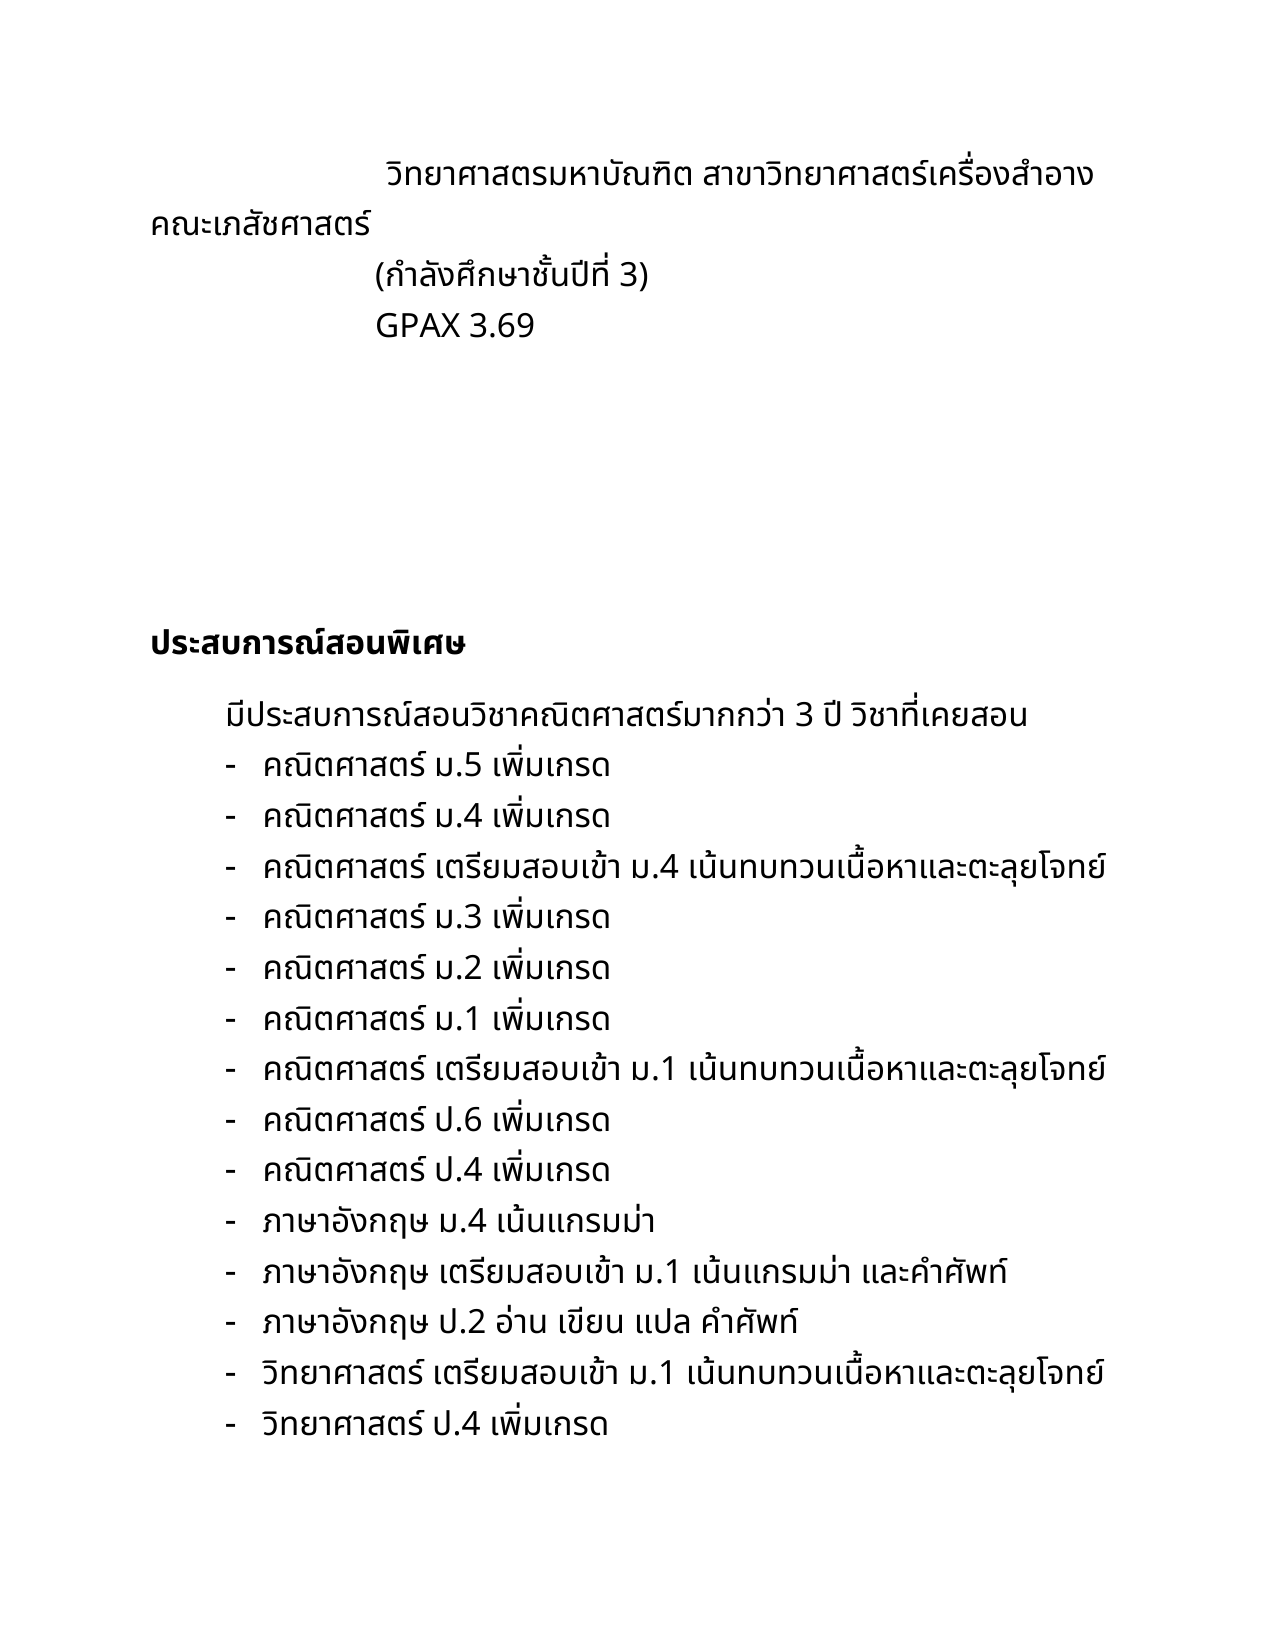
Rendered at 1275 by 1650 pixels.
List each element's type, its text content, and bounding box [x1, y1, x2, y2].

text ประสบการณ์สอนพิเศษ [150, 619, 1125, 670]
list คณิตศาสตร์ ม.5 เพิ่มเกรด [225, 741, 1125, 792]
list คณิตศาสตร์ ป.6 เพิ่มเกรด [225, 1096, 1125, 1146]
list ภาษาอังกฤษ ม.4 เน้นแกรมม่า [225, 1197, 1125, 1247]
list วิทยาศาสตร์ ป.4 เพิ่มเกรด [225, 1399, 1125, 1450]
list คณิตศาสตร์ ม.3 เพิ่มเกรด [225, 893, 1125, 944]
text วิทยาศาสตรมหาบัณฑิต สาขาวิทยาศาสตร์เครื่องสำอาง คณะเภสัชศาสตร์ [150, 150, 1125, 251]
list วิทยาศาสตร์ เตรียมสอบเข้า ม.1 เน้นทบทวนเนื้อหาและตะลุยโจทย์ [225, 1349, 1125, 1399]
list คณิตศาสตร์ ป.4 เพิ่มเกรด [225, 1146, 1125, 1197]
text (กำลังศึกษาชั้นปีที่ 3) GPAX 3.69 [300, 251, 1125, 347]
list คณิตศาสตร์ ม.4 เพิ่มเกรด [225, 792, 1125, 842]
list คณิตศาสตร์ ม.2 เพิ่มเกรด [225, 944, 1125, 994]
list ภาษาอังกฤษ เตรียมสอบเข้า ม.1 เน้นแกรมม่า และคำศัพท์ [225, 1247, 1125, 1298]
list คณิตศาสตร์ เตรียมสอบเข้า ม.4 เน้นทบทวนเนื้อหาและตะลุยโจทย์ [225, 842, 1125, 893]
list คณิตศาสตร์ เตรียมสอบเข้า ม.1 เน้นทบทวนเนื้อหาและตะลุยโจทย์ [225, 1045, 1125, 1096]
list ภาษาอังกฤษ ป.2 อ่าน เขียน แปล คำศัพท์ [225, 1298, 1125, 1349]
text มีประสบการณ์สอนวิชาคณิตศาสตร์มากกว่า 3 ปี วิชาที่เคยสอน [150, 691, 1125, 741]
list คณิตศาสตร์ ม.1 เพิ่มเกรด [225, 994, 1125, 1045]
